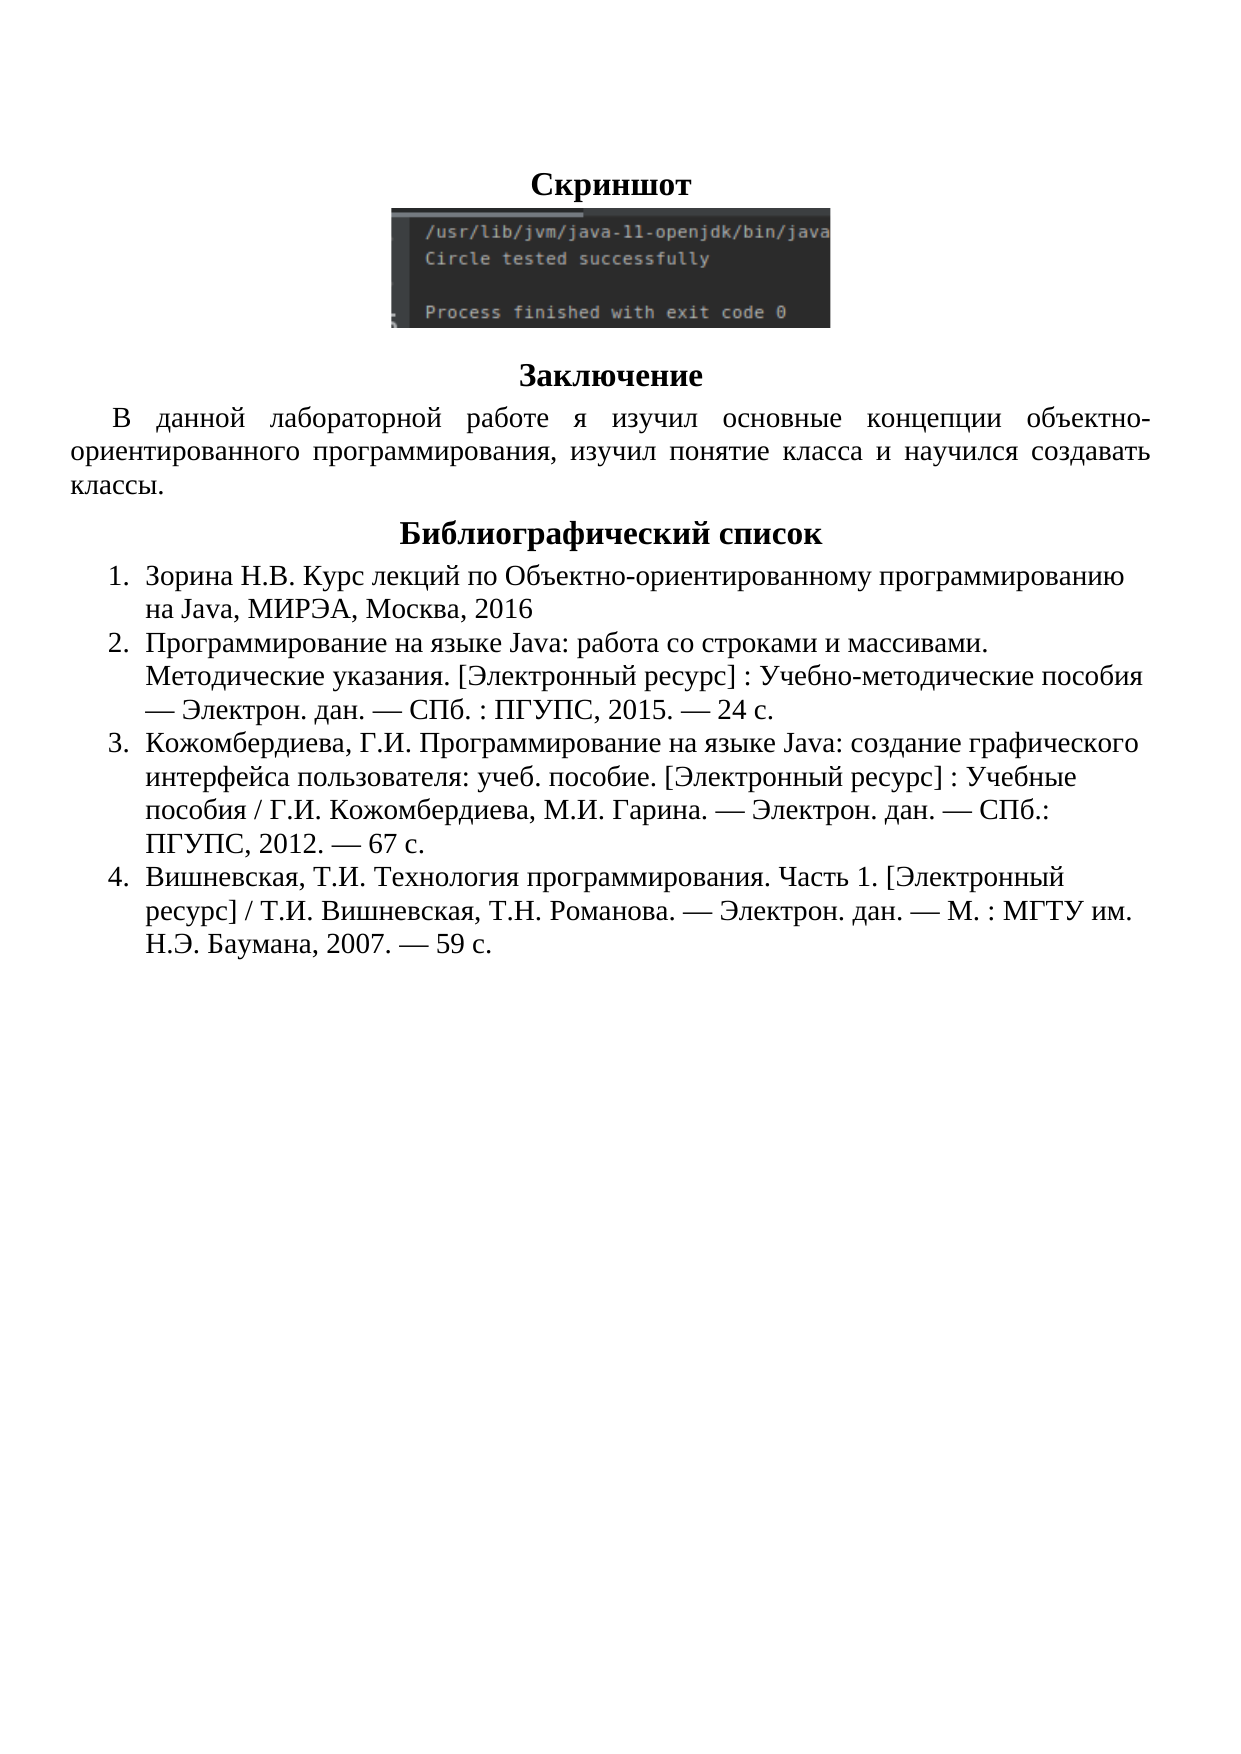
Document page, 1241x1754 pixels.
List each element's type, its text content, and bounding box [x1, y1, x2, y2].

list Зорина Н.В. Курс лекций по Объектно-ориентированному программированию на Java, МИРЭА, Москва, 2016 [108, 558, 1152, 625]
subtitle Заключение [70, 355, 1152, 394]
text В данной лабораторной работе я изучил основные концепции объектно-ориентированного программирования, изучил понятие класса и научился создавать классы. [70, 400, 1152, 501]
list Вишневская, Т.И. Технология программирования. Часть 1. [Электронный ресурс] / Т.И. Вишневская, Т.Н. Романова. — Электрон. дан. — М. : МГТУ им. Н.Э. Баумана, 2007. — 59 с. [108, 859, 1152, 960]
picture [391, 208, 831, 328]
list Программирование на языке Java: работа со строками и массивами. Методические указания. [Электронный ресурс] : Учебно-методические пособия — Электрон. дан. — СПб. : ПГУПС, 2015. — 24 с. [108, 625, 1152, 725]
subtitle Скриншот [70, 164, 1152, 202]
subtitle Библиографический список [70, 513, 1152, 551]
list Кожомбердиева, Г.И. Программирование на языке Java: создание графического интерфейса пользователя: учеб. пособие. [Электронный ресурс] : Учебные пособия / Г.И. Кожомбердиева, М.И. Гарина. — Электрон. дан. — СПб.: ПГУПС, 2012. — 67 с. [108, 725, 1152, 859]
